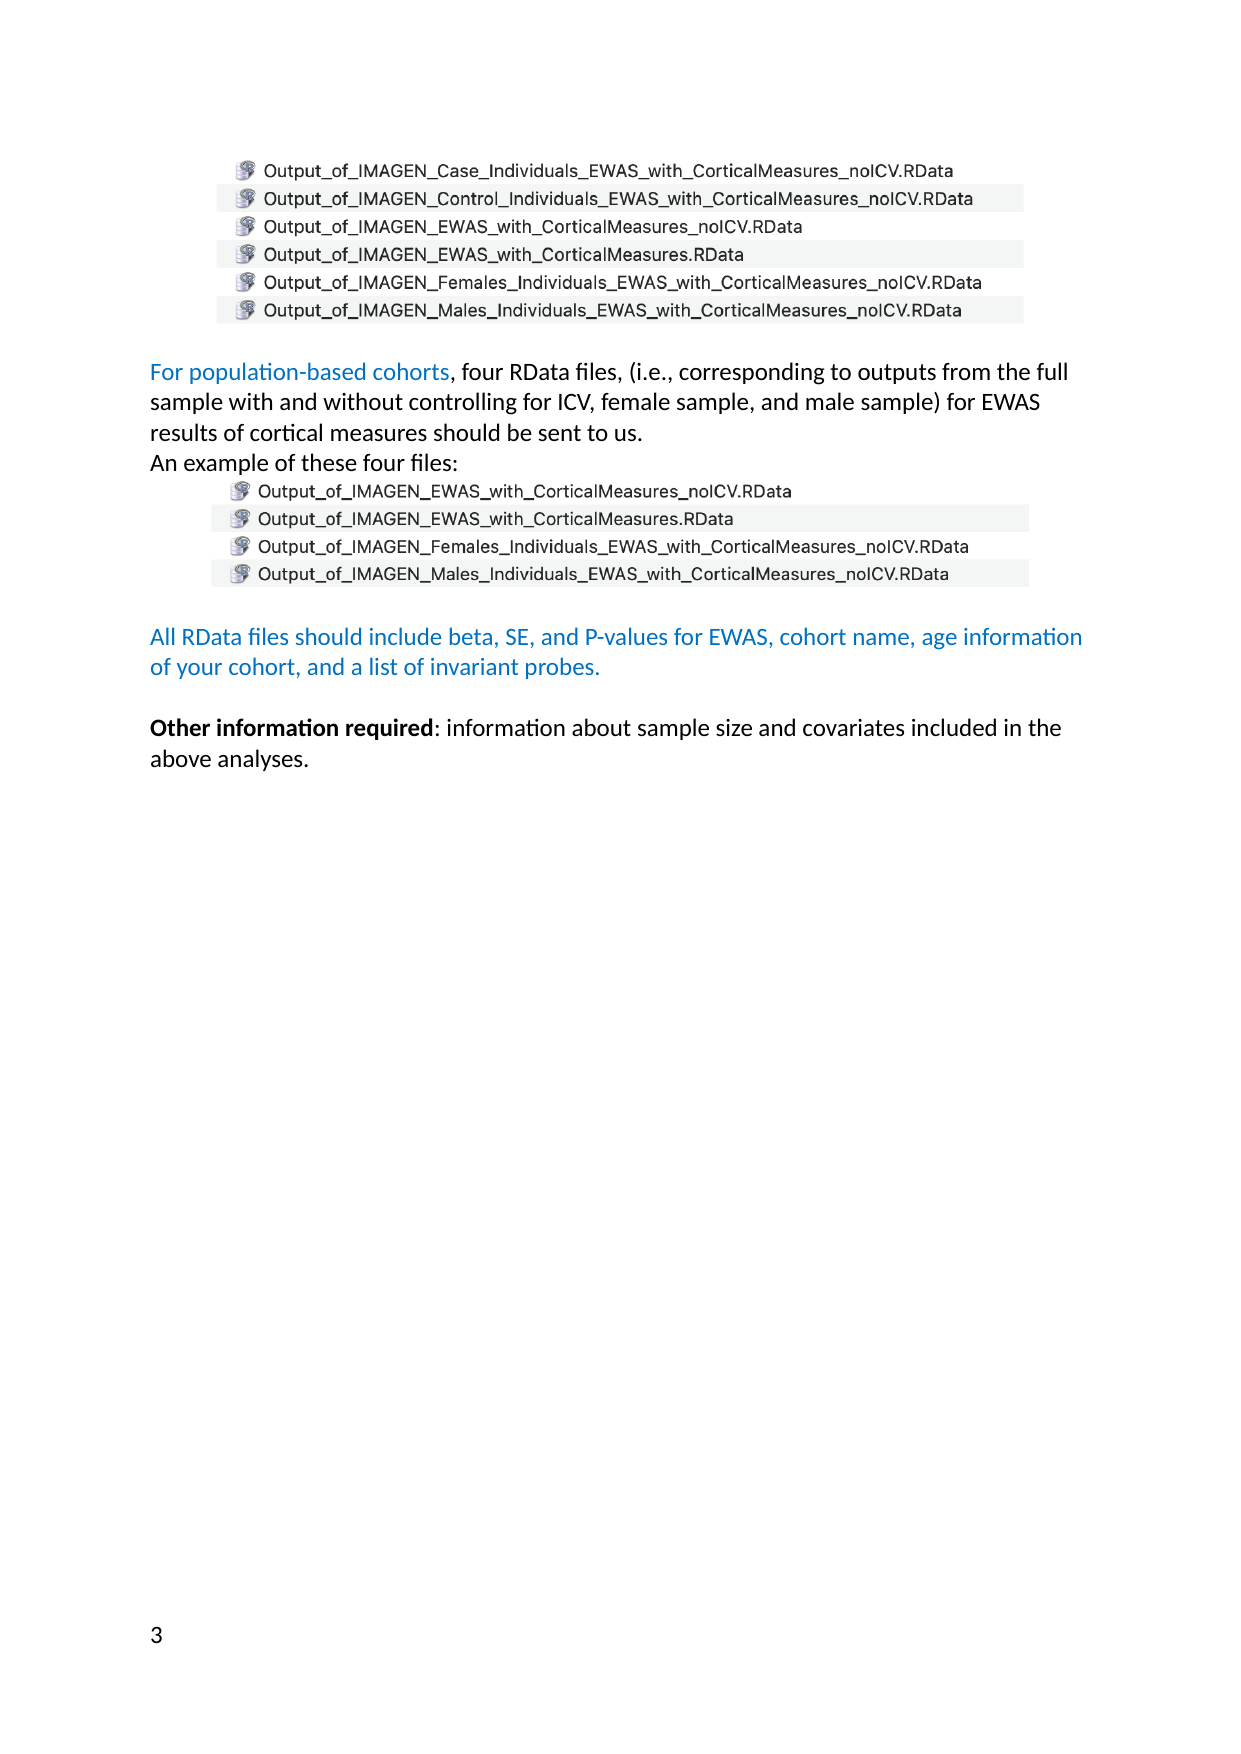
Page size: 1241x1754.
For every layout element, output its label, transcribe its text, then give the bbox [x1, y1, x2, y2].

text For population-based cohorts, four RData files, (i.e., corresponding to outputs from the full sample with and without controlling for ICV, female sample, and male sample) for EWAS results of cortical measures should be sent to us. [150, 356, 1090, 448]
picture [211, 478, 1030, 591]
text All RData files should include beta, SE, and P-values for EWAS, cohort name, age information of your cohort, and a list of invariant probes. [150, 621, 1090, 682]
text Other information required: information about sample size and covariates included in the above analyses. [150, 712, 1090, 773]
text An example of these four files: [150, 448, 1090, 478]
picture [216, 150, 1024, 326]
